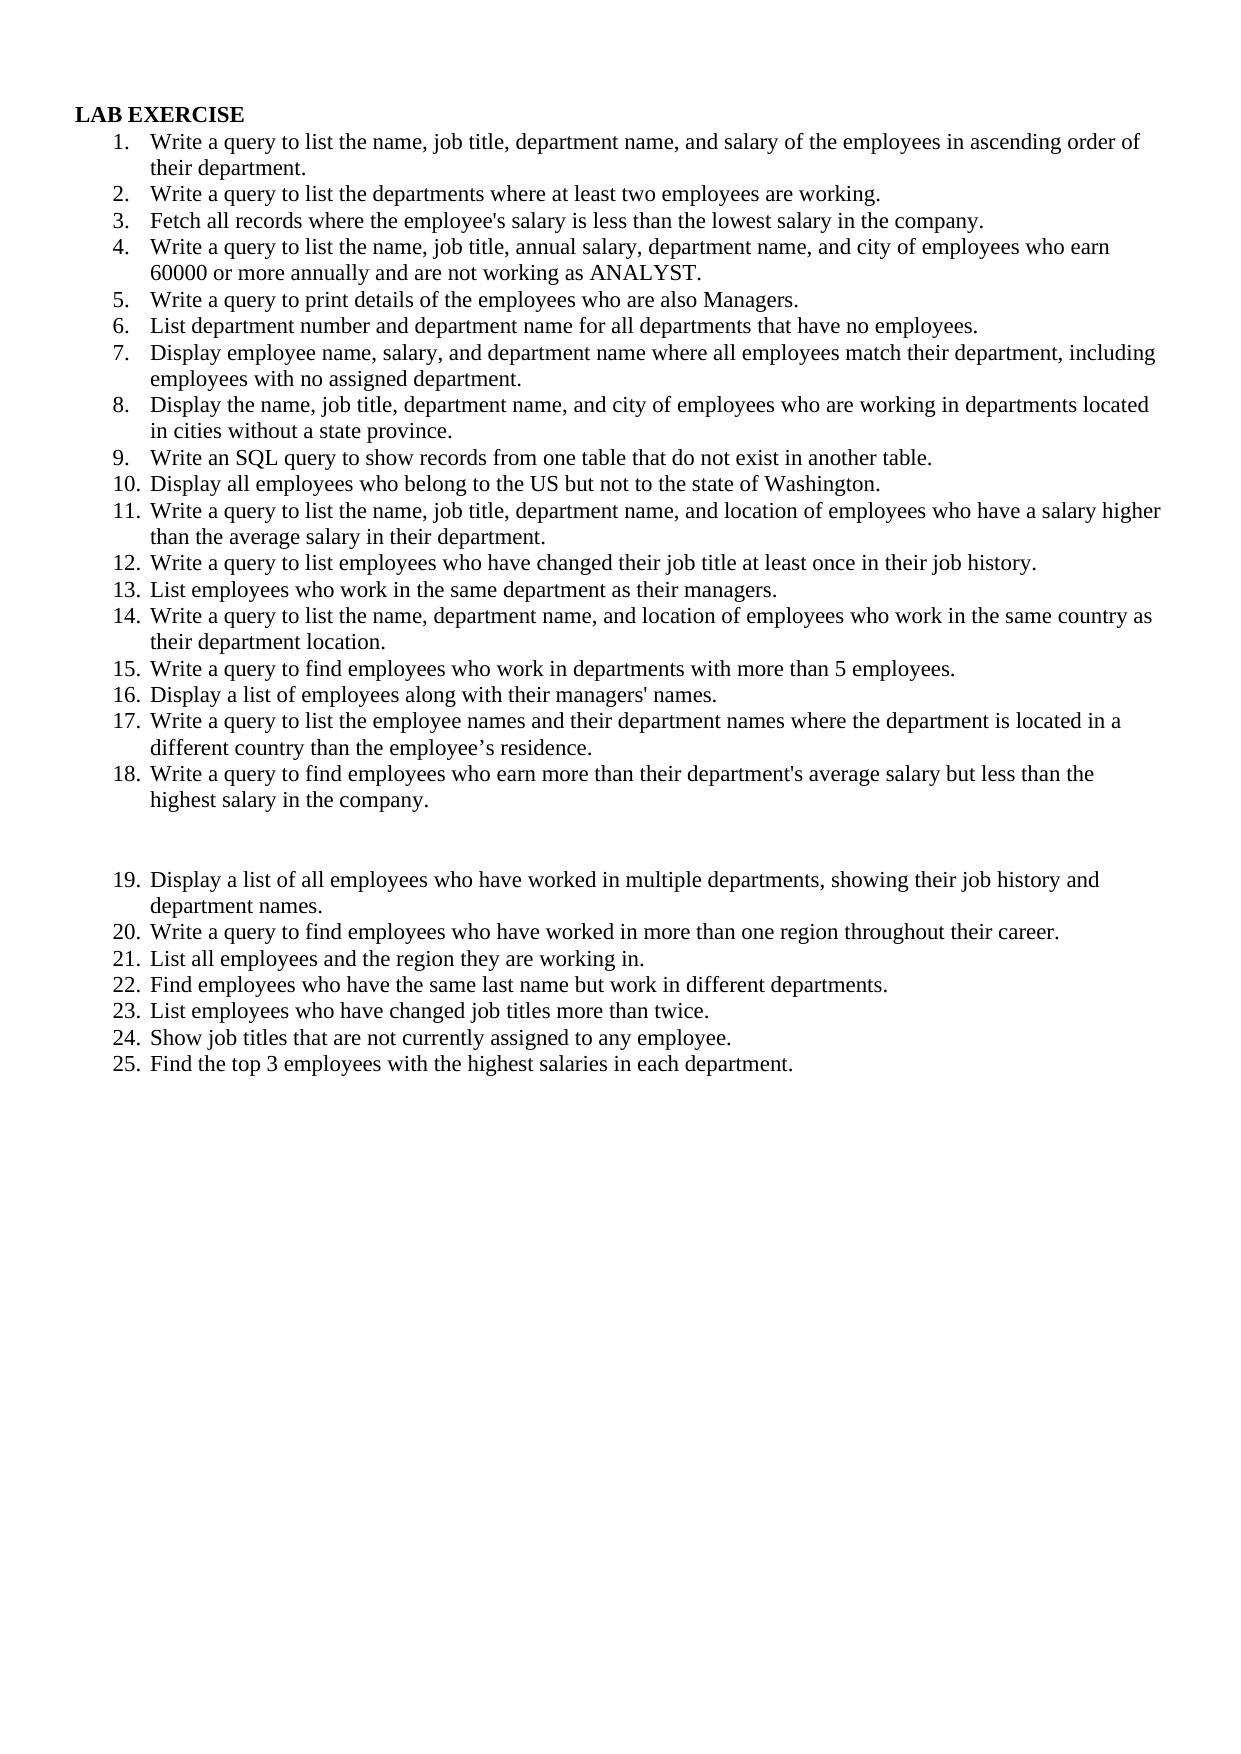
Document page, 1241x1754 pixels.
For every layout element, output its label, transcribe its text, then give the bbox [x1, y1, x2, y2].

list List employees who have changed job titles more than twice. [112, 997, 1165, 1024]
list List department number and department name for all departments that have no employees. [112, 312, 1165, 338]
list Find employees who have the same last name but work in different departments. [112, 971, 1165, 997]
list Display all employees who belong to the US but not to the state of Washington. [112, 470, 1165, 497]
list Show job titles that are not currently assigned to any employee. [112, 1024, 1165, 1050]
list Display a list of employees along with their managers' names. [112, 681, 1165, 707]
list Write a query to list the departments where at least two employees are working. [112, 180, 1165, 207]
list Write a query to print details of the employees who are also Managers. [112, 286, 1165, 312]
list Write a query to find employees who work in departments with more than 5 employees. [112, 655, 1165, 681]
list Write a query to list the name, job title, department name, and salary of the employees in ascending order of their department. [112, 128, 1165, 180]
list Display employee name, salary, and department name where all employees match their department, including employees with no assigned department. [112, 338, 1165, 391]
list Write a query to list the name, job title, annual salary, department name, and city of employees who earn 60000 or more annually and are not working as ANALYST. [112, 233, 1165, 286]
list Write a query to list employees who have changed their job title at least once in their job history. [112, 549, 1165, 576]
list Write a query to list the name, department name, and location of employees who work in the same country as their department location. [112, 602, 1165, 655]
list Write an SQL query to show records from one table that do not exist in another table. [112, 444, 1165, 470]
list Write a query to list the name, job title, department name, and location of employees who have a salary higher than the average salary in their department. [112, 497, 1165, 549]
text LAB EXERCISE [75, 101, 1165, 128]
list List employees who work in the same department as their managers. [112, 576, 1165, 602]
list Write a query to find employees who have worked in more than one region throughout their career. [112, 918, 1165, 945]
list Display a list of all employees who have worked in multiple departments, showing their job history and department names. [112, 866, 1165, 918]
list Fetch all records where the employee's salary is less than the lowest salary in the company. [112, 207, 1165, 233]
list Write a query to find employees who earn more than their department's average salary but less than the highest salary in the company. [112, 760, 1165, 813]
list Find the top 3 employees with the highest salaries in each department. [112, 1050, 1165, 1076]
list Write a query to list the employee names and their department names where the department is located in a different country than the employee’s residence. [112, 707, 1165, 760]
list List all employees and the region they are working in. [112, 945, 1165, 971]
list Display the name, job title, department name, and city of employees who are working in departments located in cities without a state province. [112, 391, 1165, 444]
